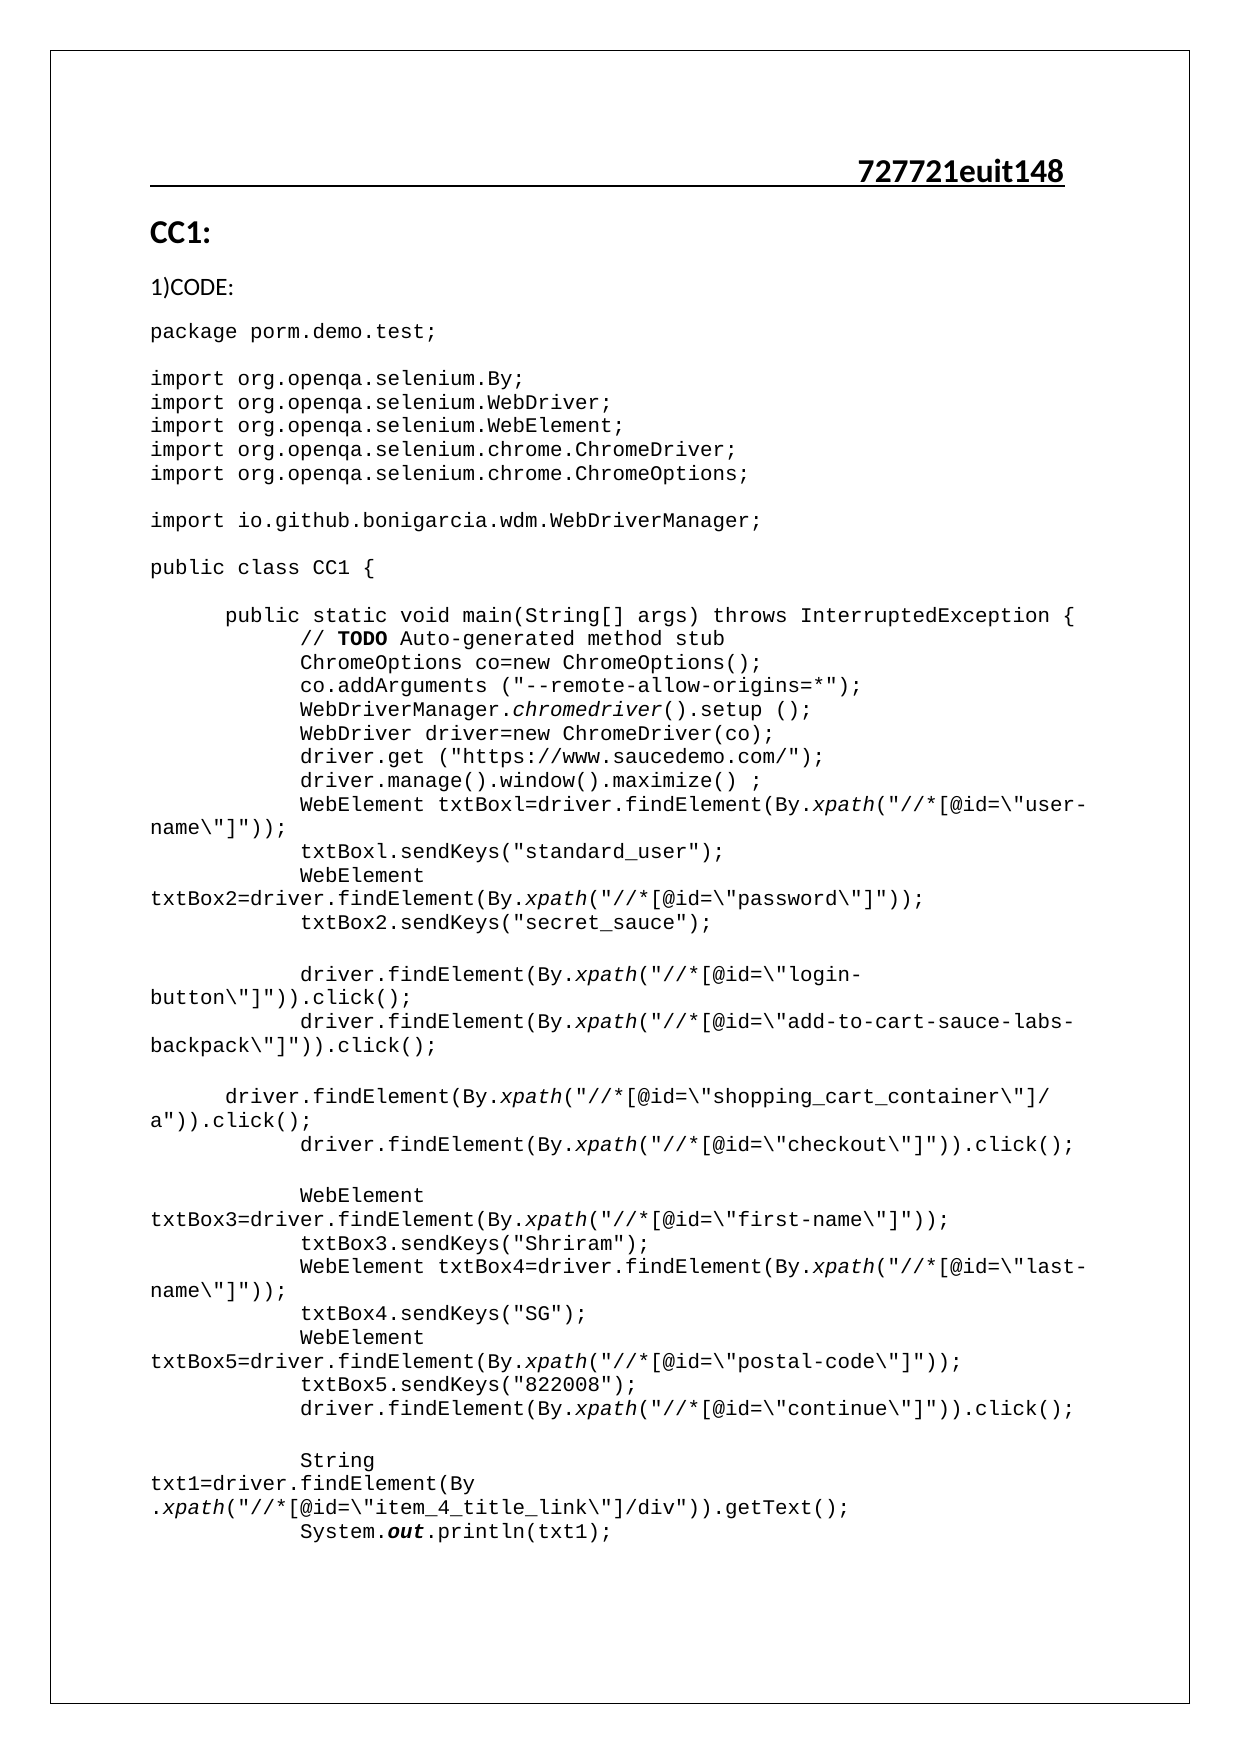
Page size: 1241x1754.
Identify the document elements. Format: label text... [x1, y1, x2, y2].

text WebElement txtBox4=driver.findElement(By.xpath("//*[@id=\"last-name\"]")); [150, 1256, 1090, 1303]
text CC1: [150, 211, 1090, 251]
text import org.openqa.selenium.chrome.ChromeOptions; [150, 463, 1090, 486]
text import org.openqa.selenium.WebElement; [150, 415, 1090, 439]
text driver.findElement(By.xpath("//*[@id=\"add-to-cart-sauce-labs-backpack\"]")).click(); [150, 1011, 1090, 1058]
text txtBox5.sendKeys("822008"); [150, 1374, 1090, 1398]
text WebDriverManager.chromedriver().setup (); [150, 699, 1090, 723]
text driver.findElement(By.xpath("//*[@id=\"login-button\"]")).click(); [150, 964, 1090, 1011]
text 1)CODE: [150, 271, 1090, 302]
text driver.get ("https://www.saucedemo.com/"); [150, 746, 1090, 770]
text ChromeOptions co=new ChromeOptions(); [150, 652, 1090, 676]
text driver.findElement(By.xpath("//*[@id=\"checkout\"]")).click(); [150, 1133, 1090, 1157]
text import org.openqa.selenium.By; [150, 368, 1090, 392]
text import org.openqa.selenium.chrome.ChromeDriver; [150, 439, 1090, 463]
text driver.manage().window().maximize() ; [150, 770, 1090, 794]
text co.addArguments ("--remote-allow-origins=*"); [150, 676, 1090, 699]
text WebElement txtBox5=driver.findElement(By.xpath("//*[@id=\"postal-code\"]")); [150, 1327, 1090, 1374]
text txtBox2.sendKeys("secret_sauce"); [150, 912, 1090, 936]
text System.out.println(txt1); [150, 1521, 1090, 1544]
text txtBoxl.sendKeys("standard_user"); [150, 841, 1090, 865]
text driver.findElement(By.xpath("//*[@id=\"continue\"]")).click(); [150, 1398, 1090, 1422]
text package porm.demo.test; [150, 321, 1090, 344]
text WebElement txtBox2=driver.findElement(By.xpath("//*[@id=\"password\"]")); [150, 865, 1090, 912]
text import io.github.bonigarcia.wdm.WebDriverManager; [150, 510, 1090, 534]
text 727721euit148 [150, 150, 1090, 191]
text txtBox3.sendKeys("Shriram"); [150, 1232, 1090, 1256]
text public static void main(String[] args) throws InterruptedException { [150, 604, 1090, 628]
text import org.openqa.selenium.WebDriver; [150, 392, 1090, 415]
text WebDriver driver=new ChromeDriver(co); [150, 723, 1090, 746]
text WebElement txtBox3=driver.findElement(By.xpath("//*[@id=\"first-name\"]")); [150, 1185, 1090, 1232]
text WebElement txtBoxl=driver.findElement(By.xpath("//*[@id=\"user-name\"]")); [150, 794, 1090, 841]
text String txt1=driver.findElement(By.xpath("//*[@id=\"item_4_title_link\"]/div")).getText(); [150, 1450, 1090, 1521]
text txtBox4.sendKeys("SG"); [150, 1303, 1090, 1327]
text public class CC1 { [150, 557, 1090, 581]
text driver.findElement(By.xpath("//*[@id=\"shopping_cart_container\"]/a")).click(); [150, 1058, 1090, 1133]
text // TODO Auto-generated method stub [150, 628, 1090, 652]
